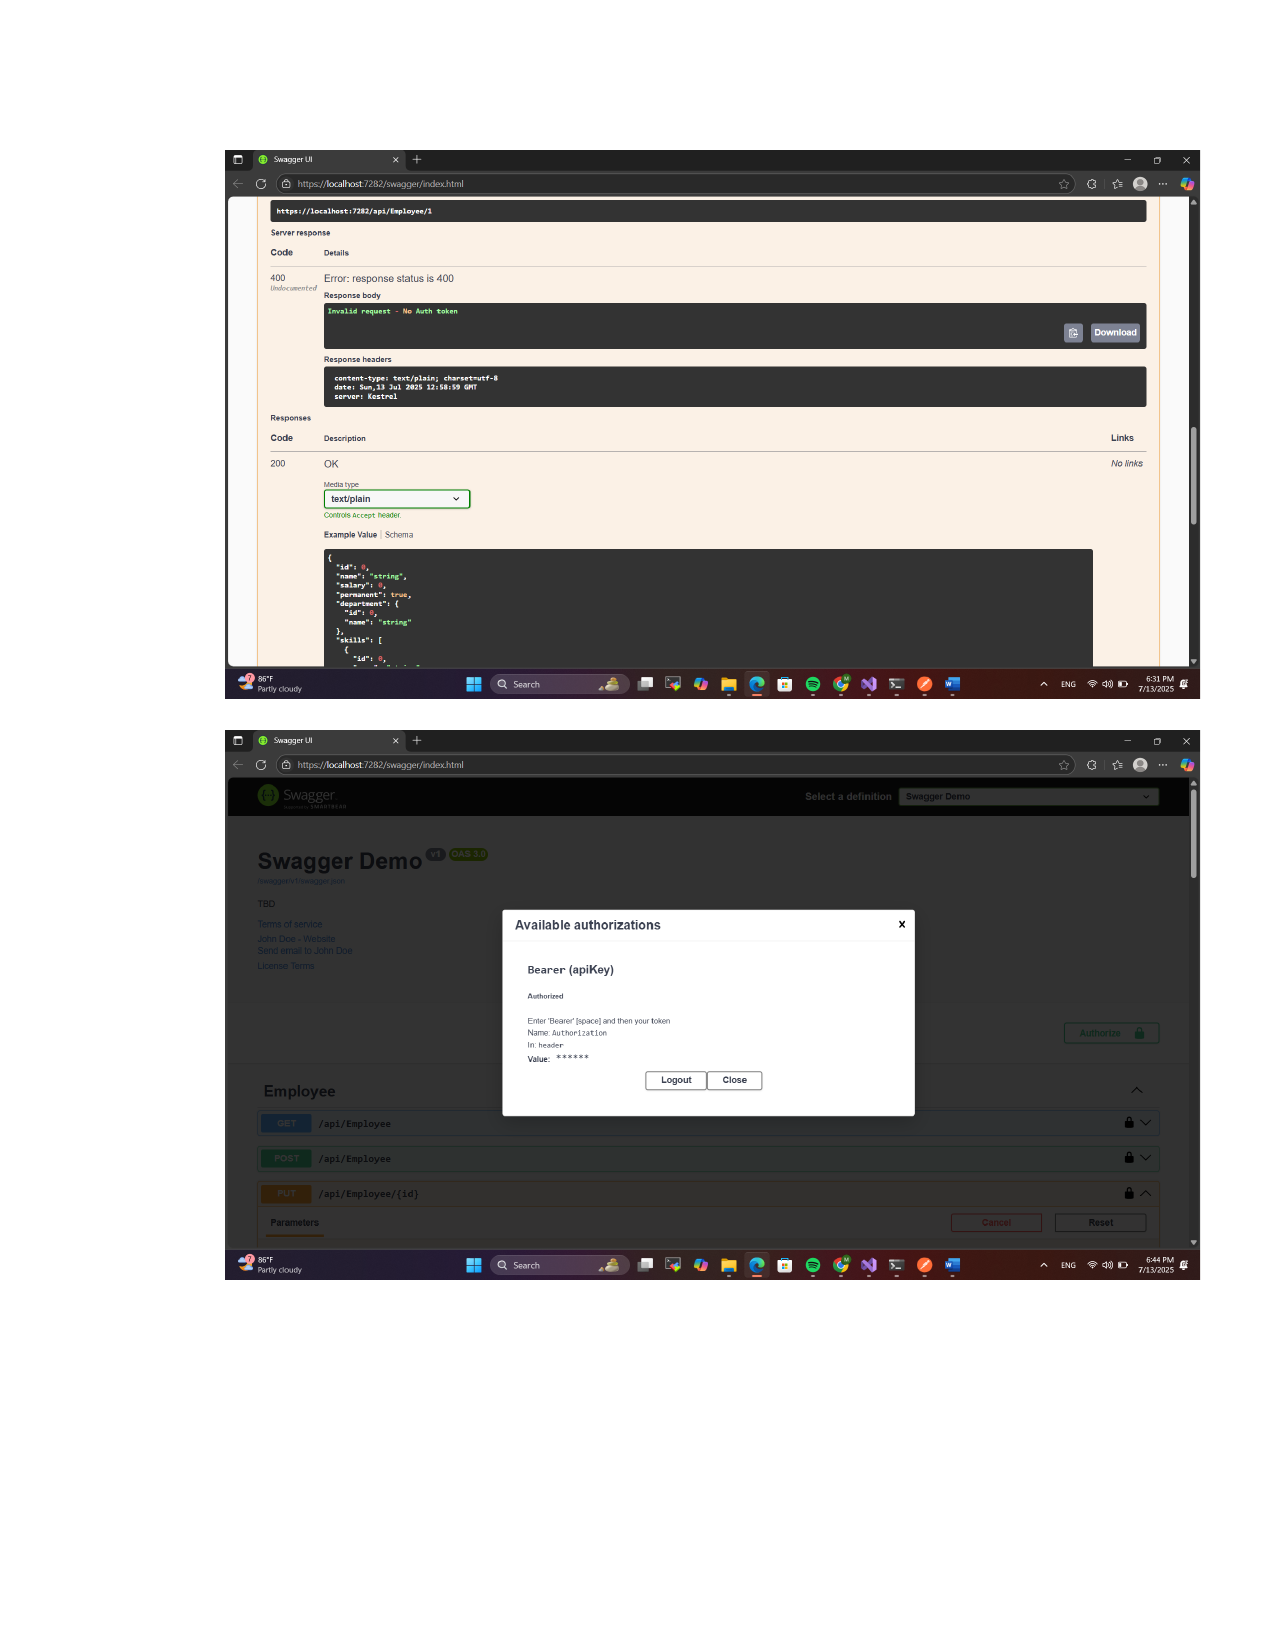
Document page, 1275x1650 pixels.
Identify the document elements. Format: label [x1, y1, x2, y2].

picture [225, 730, 1200, 1280]
picture [225, 150, 1200, 699]
